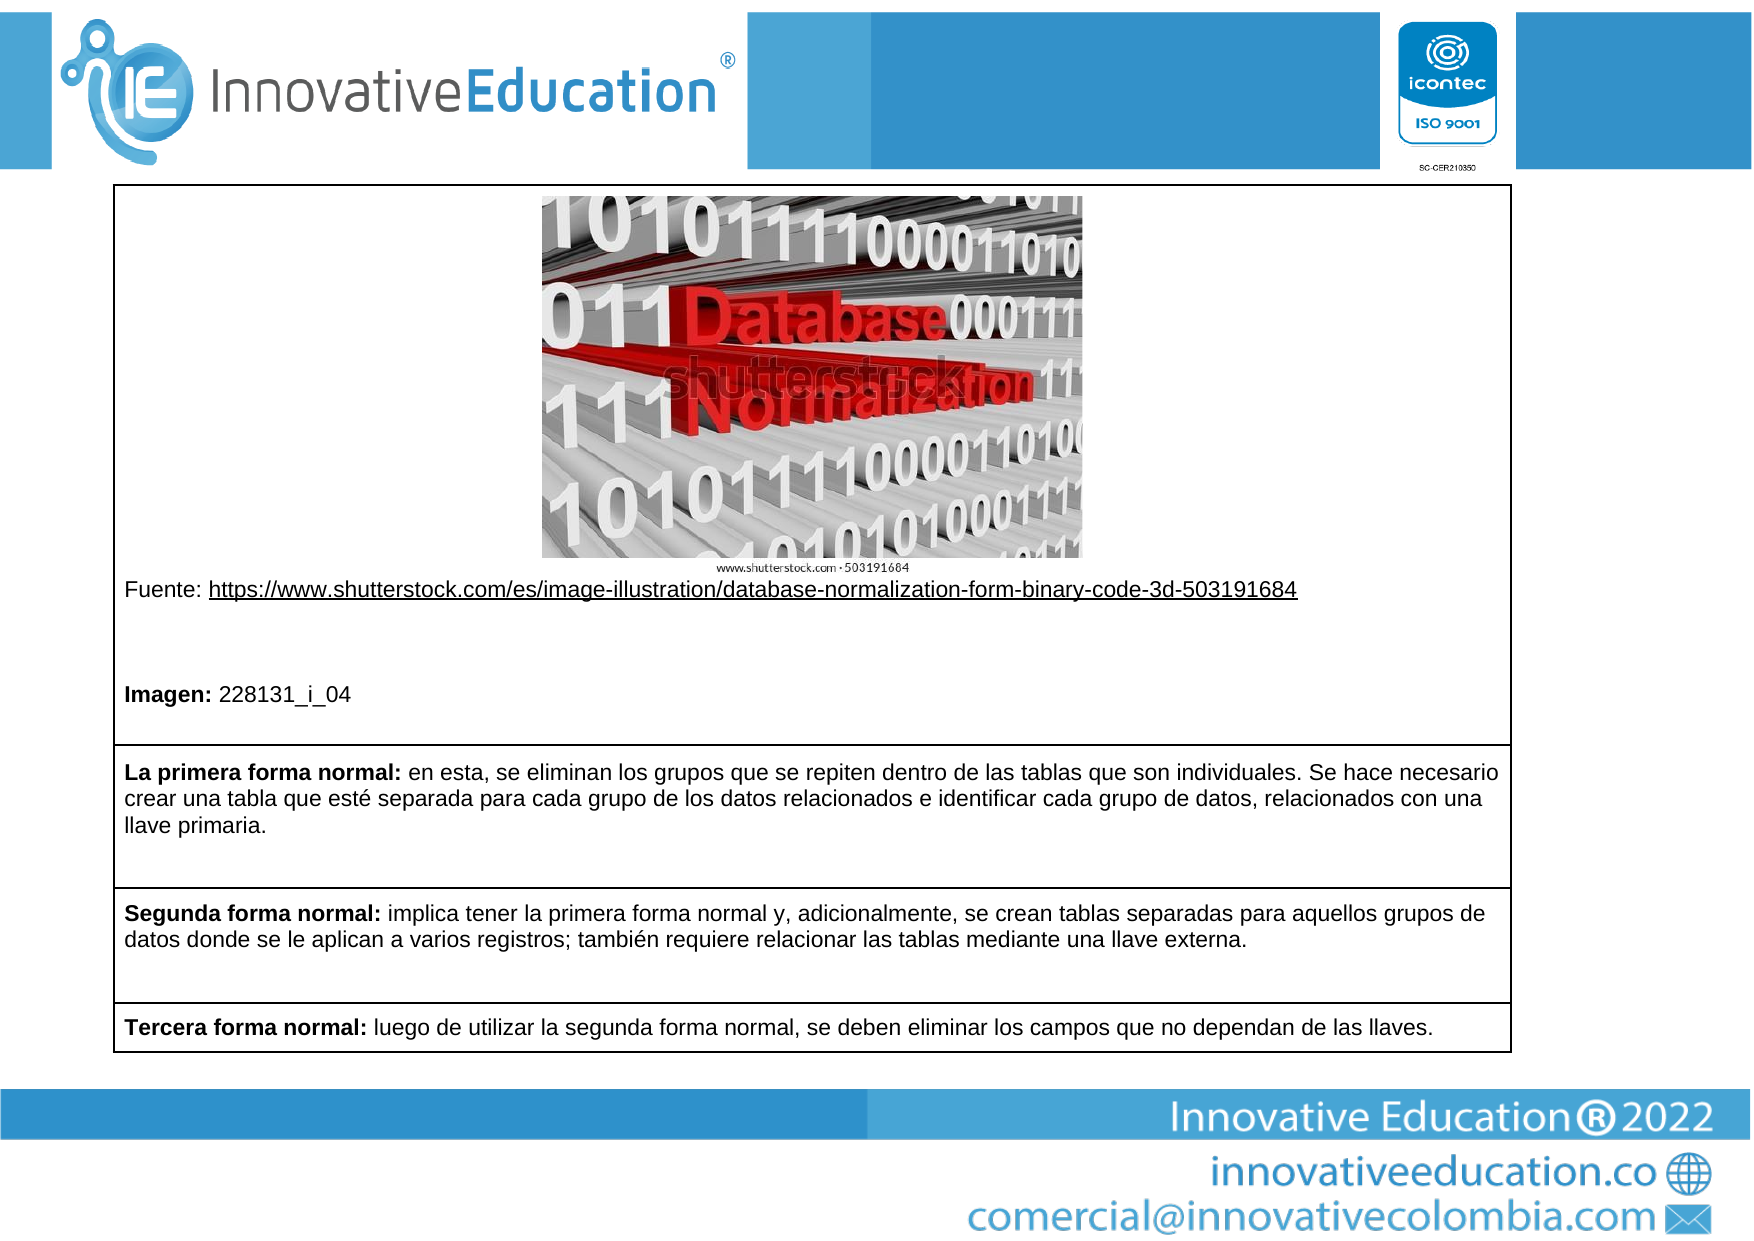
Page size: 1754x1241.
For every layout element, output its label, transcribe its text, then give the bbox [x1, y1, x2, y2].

picture [542, 196, 1083, 576]
table_cell La primera forma normal: en esta, se eliminan los grupos que se repiten dentro de las tablas que son individuales. Se hace necesario crear una tabla que esté separada para cada grupo de los datos relacionados e identificar cada grupo de datos, relacionados con una llave primaria. [115, 746, 1510, 887]
table_cell Segunda forma normal: implica tener la primera forma normal y, adicionalmente, se crean tablas separadas para aquellos grupos de datos donde se le aplican a varios registros; también requiere relacionar las tablas mediante una llave externa. [115, 889, 1510, 1002]
picture [0, 0, 1752, 185]
table_cell Fuente: https://www.shutterstock.com/es/image-illustration/database-normalization-form-binary-code-3d-503191684 Imagen: 228131_i_04 [115, 186, 1510, 744]
picture [0, 1087, 1751, 1241]
picture [1395, 20, 1500, 173]
